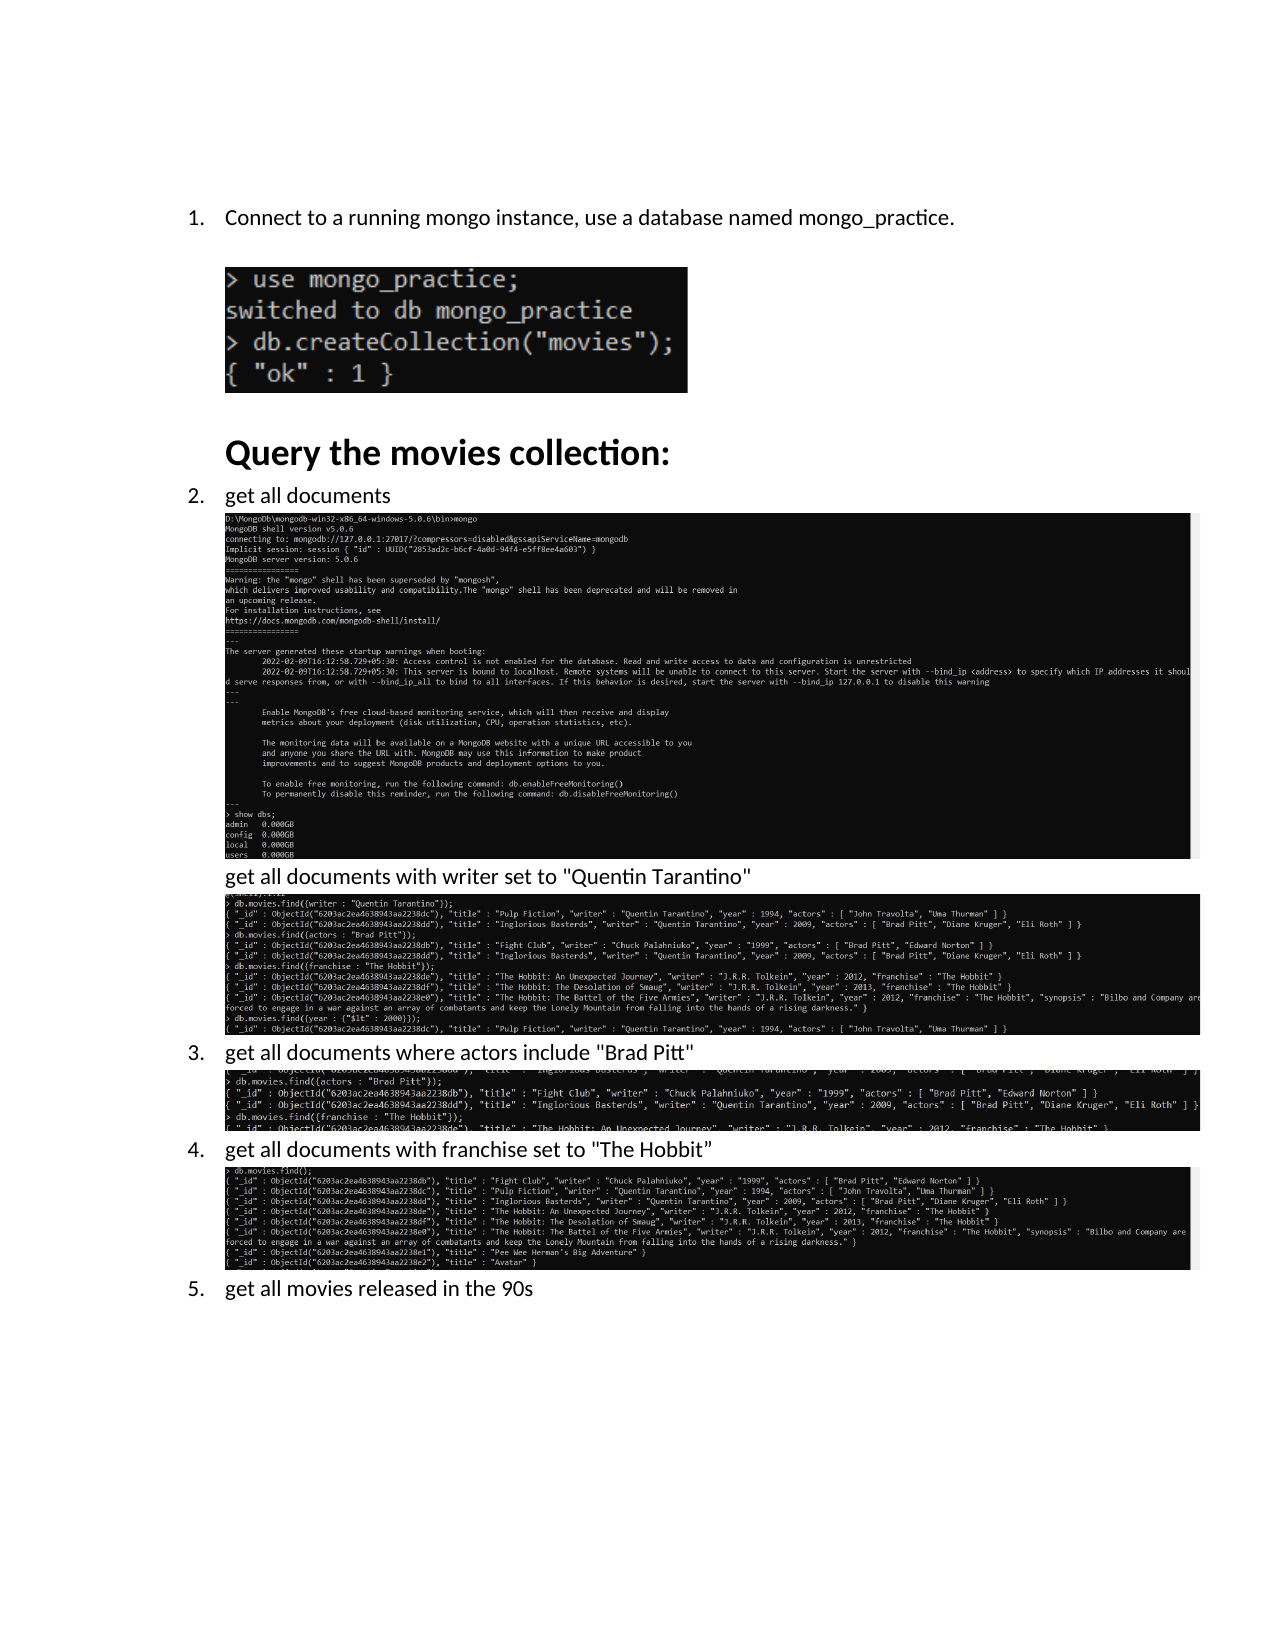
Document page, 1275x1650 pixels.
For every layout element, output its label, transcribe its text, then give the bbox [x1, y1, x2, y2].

picture [225, 267, 688, 393]
list get all documents with franchise set to "The Hobbit” [187, 1135, 1125, 1163]
list Query the movies collection: [225, 429, 1125, 474]
list get all movies released in the 90s [187, 1274, 1125, 1302]
picture [225, 1070, 1200, 1131]
picture [225, 1167, 1200, 1270]
picture [225, 513, 1200, 859]
list get all documents with writer set to "Quentin Tarantino" [225, 862, 1125, 891]
list get all documents [187, 481, 1125, 509]
list get all documents where actors include "Brad Pitt" [187, 1038, 1125, 1066]
list Connect to a running mongo instance, use a database named mongo_practice. [187, 203, 1125, 231]
picture [225, 894, 1200, 1035]
